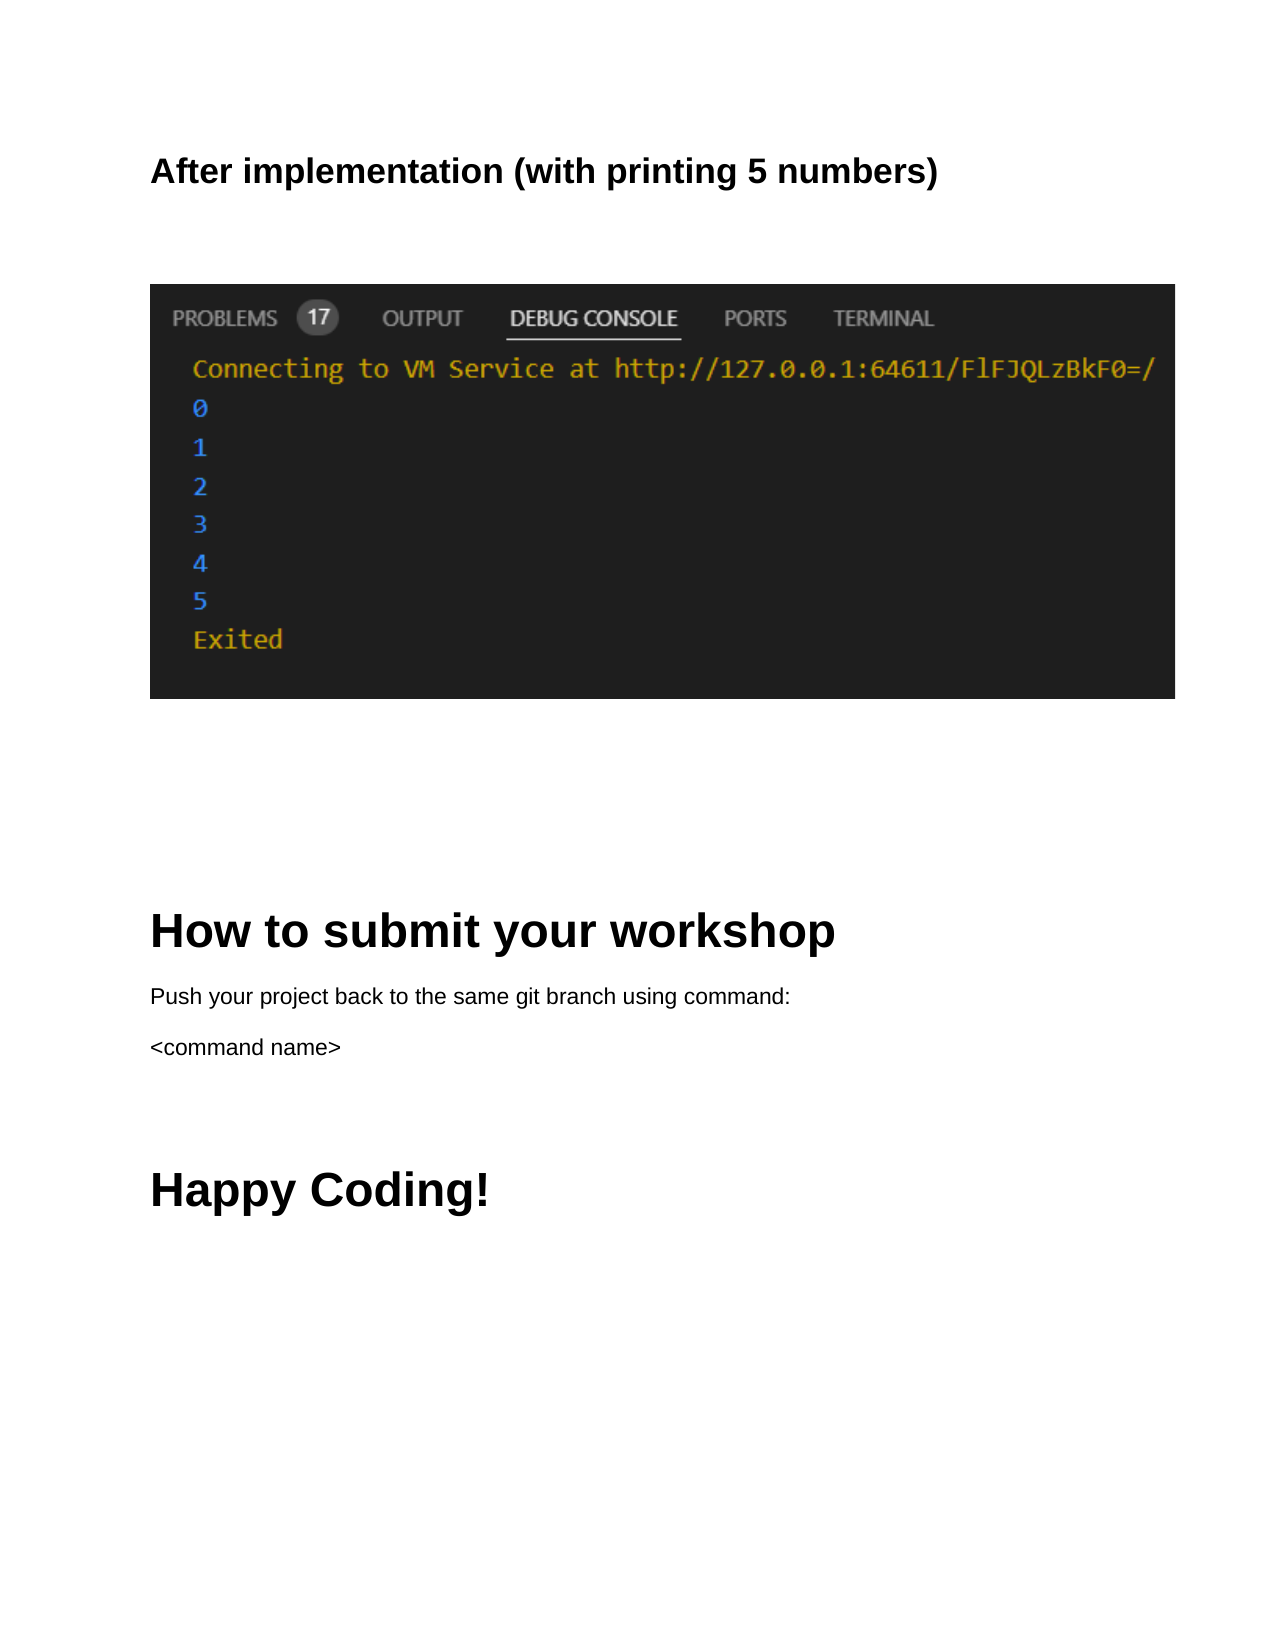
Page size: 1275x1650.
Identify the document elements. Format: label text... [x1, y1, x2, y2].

subtitle Happy Coding! [150, 1162, 1125, 1217]
text Push your project back to the same git branch using command: [150, 983, 1125, 1009]
picture [150, 284, 1175, 699]
subtitle How to submit your workshop [150, 903, 1125, 958]
text <command name> [150, 1034, 1125, 1060]
subtitle After implementation (with printing 5 numbers) [150, 150, 1125, 191]
